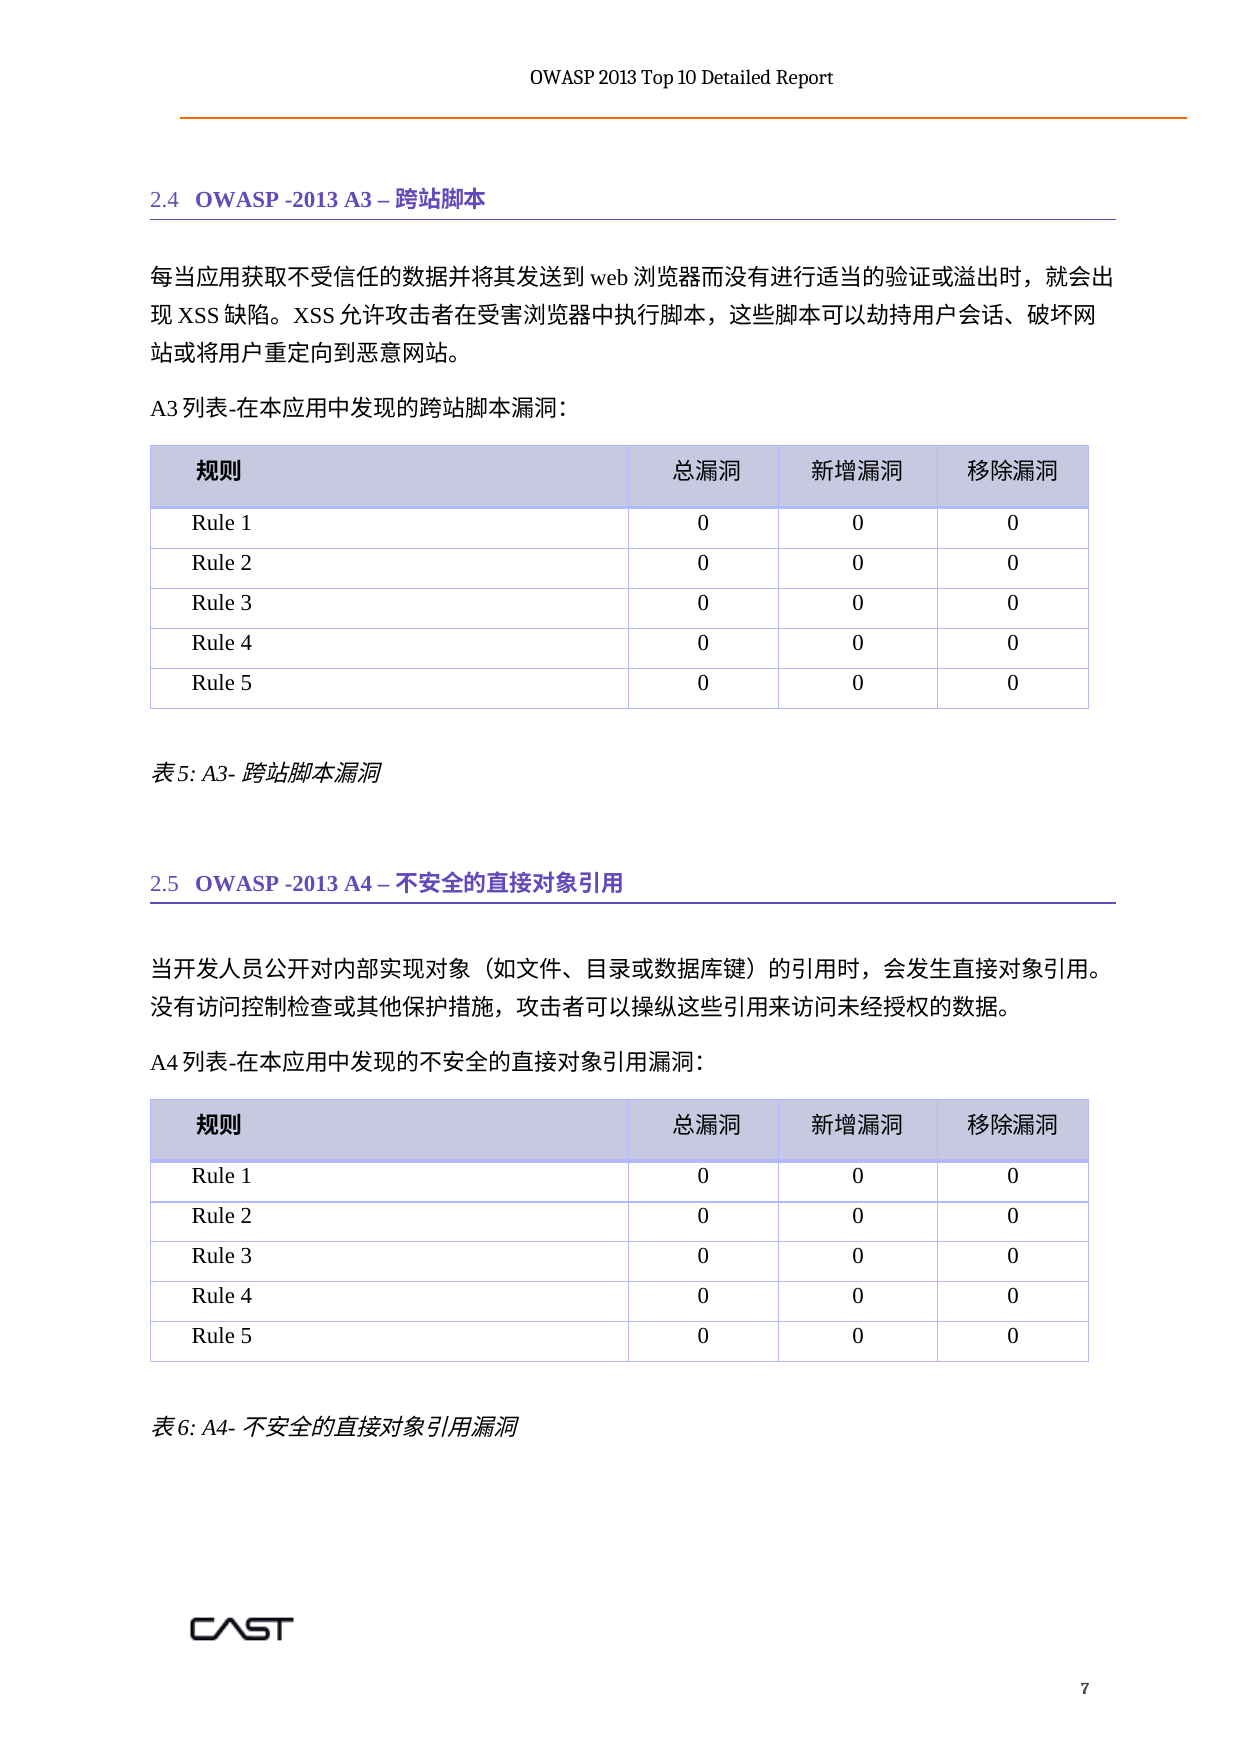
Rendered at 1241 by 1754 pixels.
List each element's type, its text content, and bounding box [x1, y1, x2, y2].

table_cell 0 [938, 1163, 1088, 1201]
table_cell 0 [629, 629, 778, 667]
table_header 总漏洞 [629, 1100, 778, 1159]
table_header 总漏洞 [629, 446, 778, 506]
table_header 移除漏洞 [938, 1100, 1088, 1159]
table_header 新增漏洞 [779, 1100, 937, 1159]
table_cell 0 [938, 509, 1088, 548]
table_cell Rule 3 [151, 589, 628, 628]
table_cell 0 [779, 629, 937, 667]
table_cell Rule 2 [151, 1203, 628, 1241]
table_cell 0 [938, 669, 1088, 707]
text 每当应用获取不受信任的数据并将其发送到web浏览器而没有进行适当的验证或溢出时，就会出现XSS缺陷。XSS允许攻击者在受害浏览器中执行脚本，这些脚本可以劫持用户会话、破坏网站或将用户重定向到恶意网站。 [150, 259, 1116, 368]
table_cell 0 [779, 549, 937, 588]
table_cell Rule 3 [151, 1242, 628, 1281]
table_cell Rule 5 [151, 1322, 628, 1361]
subtitle OWASP -2013 A3 – 跨站脚本 [150, 181, 1116, 219]
table_header 规则 [151, 1100, 628, 1159]
table_cell 0 [779, 1282, 937, 1321]
table_cell Rule 1 [151, 509, 628, 548]
table_cell 0 [779, 669, 937, 707]
table_cell Rule 5 [151, 669, 628, 707]
text A4列表-在本应用中发现的不安全的直接对象引用漏洞： [150, 1044, 1116, 1077]
table_cell 0 [629, 589, 778, 628]
table_cell 0 [938, 589, 1088, 628]
table_header 新增漏洞 [779, 446, 937, 506]
text 当开发人员公开对内部实现对象（如文件、目录或数据库键）的引用时，会发生直接对象引用。没有访问控制检查或其他保护措施，攻击者可以操纵这些引用来访问未经授权的数据。 [150, 951, 1116, 1022]
table_cell 0 [629, 1163, 778, 1201]
table_cell 0 [629, 509, 778, 548]
picture [179, 1606, 304, 1651]
text A3列表-在本应用中发现的跨站脚本漏洞： [150, 390, 1116, 423]
table_cell Rule 2 [151, 549, 628, 588]
table_cell 0 [779, 1322, 937, 1361]
table_cell 0 [779, 1242, 937, 1281]
table_cell 0 [938, 629, 1088, 667]
subtitle OWASP -2013 A4 – 不安全的直接对象引用 [150, 865, 1116, 902]
table_cell 0 [938, 1203, 1088, 1241]
table_header 规则 [151, 446, 628, 506]
table_cell Rule 4 [151, 629, 628, 667]
table_cell Rule 4 [151, 1282, 628, 1321]
table_cell 0 [629, 1242, 778, 1281]
table_cell 0 [938, 1242, 1088, 1281]
table_cell 0 [779, 1163, 937, 1201]
table_cell 0 [938, 549, 1088, 588]
table_cell 0 [938, 1282, 1088, 1321]
table_cell 0 [779, 589, 937, 628]
table_cell 0 [629, 1282, 778, 1321]
text 表6: A4- 不安全的直接对象引用漏洞 [150, 1409, 1184, 1442]
table_cell 0 [629, 549, 778, 588]
table_cell 0 [629, 669, 778, 707]
table_cell 0 [938, 1322, 1088, 1361]
table_cell 0 [629, 1203, 778, 1241]
table_header 移除漏洞 [938, 446, 1088, 506]
table_cell 0 [779, 1203, 937, 1241]
table_cell 0 [779, 509, 937, 548]
table_cell Rule 1 [151, 1163, 628, 1201]
text 表5: A3- 跨站脚本漏洞 [150, 755, 1184, 788]
table_cell 0 [629, 1322, 778, 1361]
